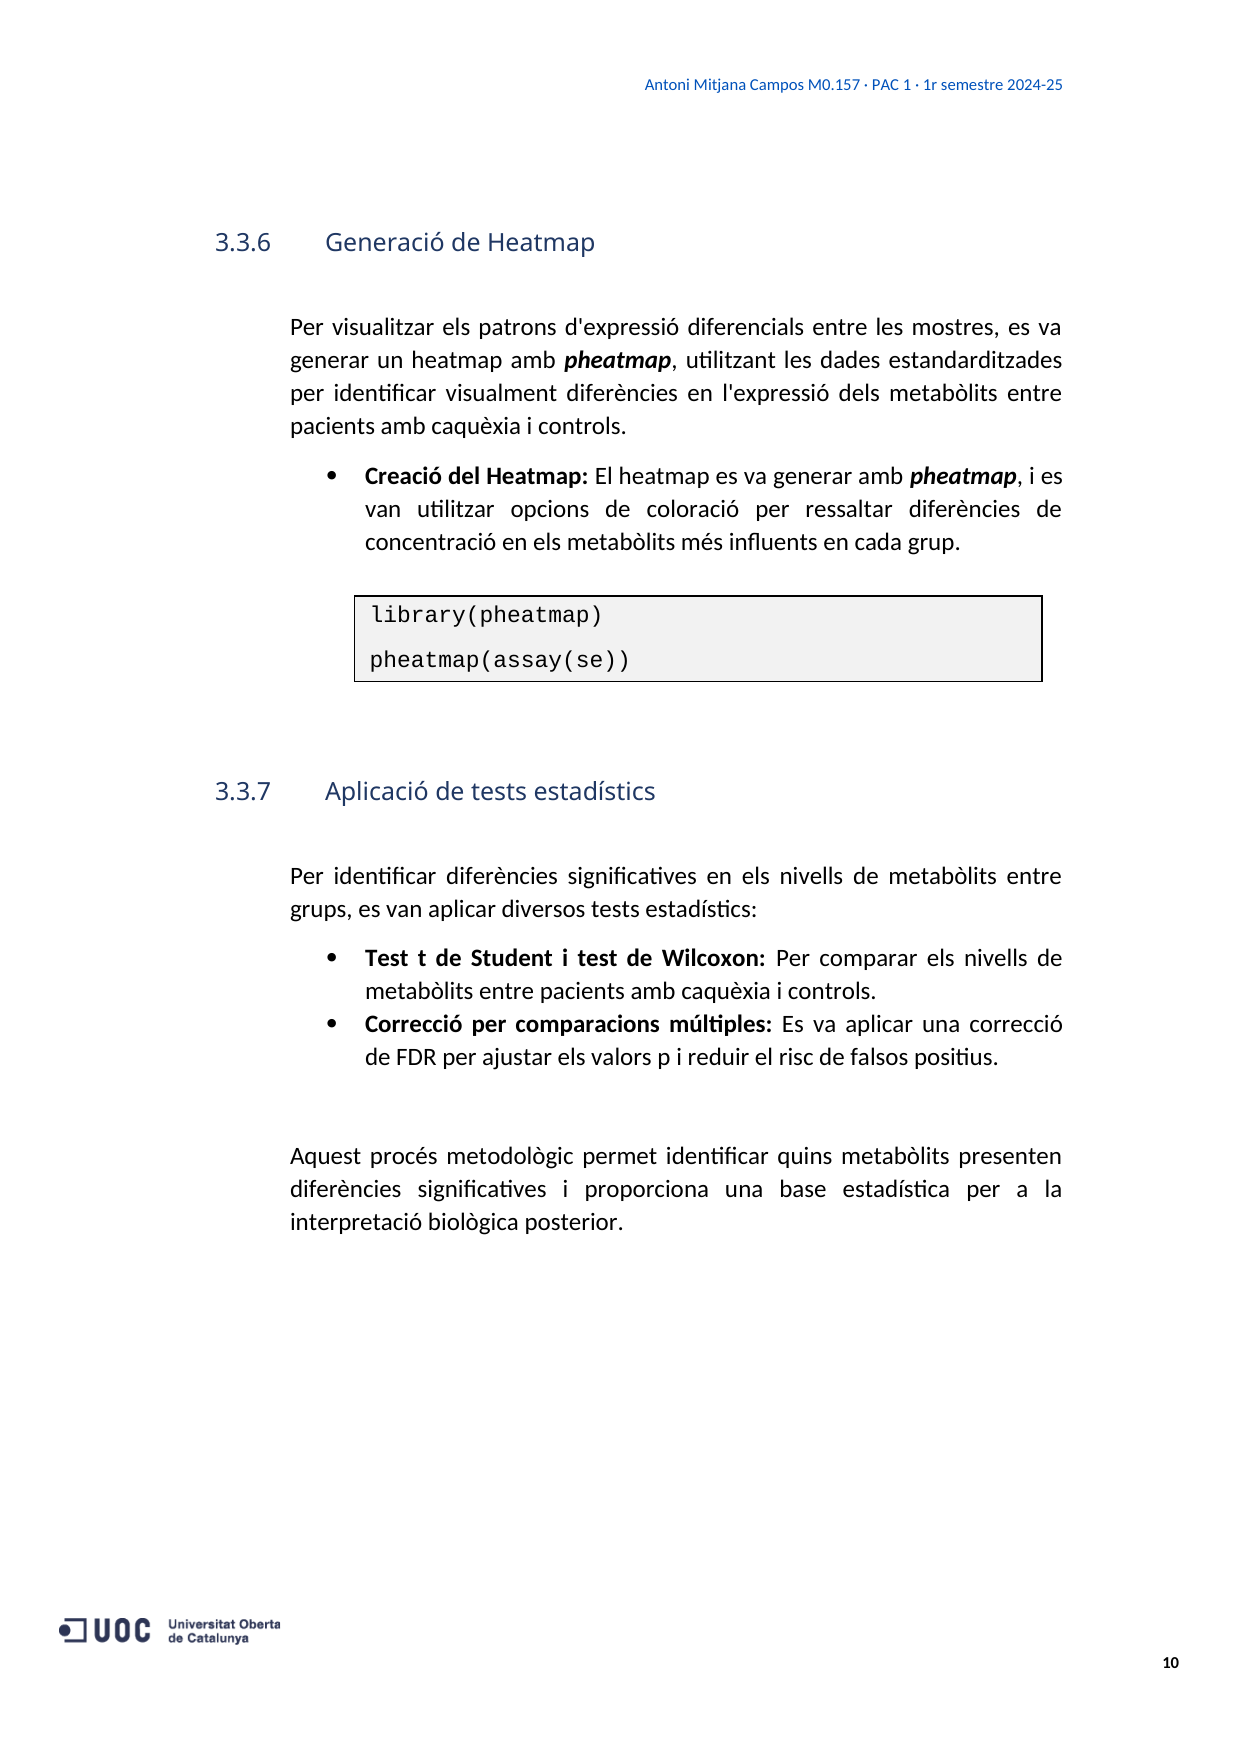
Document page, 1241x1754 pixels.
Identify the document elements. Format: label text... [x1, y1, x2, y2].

text Per identificar diferències significatives en els nivells de metabòlits entre grups, es van aplicar diversos tests estadístics: [290, 860, 1063, 923]
list Test t de Student i test de Wilcoxon: Per comparar els nivells de metabòlits entre pacients amb caquèxia i controls. [327, 942, 1063, 1006]
text Aquest procés metodològic permet identificar quins metabòlits presenten diferències significatives i proporciona una base estadística per a la interpretació biològica posterior. [290, 1140, 1063, 1237]
list Creació del Heatmap: El heatmap es va generar amb pheatmap, i es van utilitzar opcions de coloració per ressaltar diferències de concentració en els metabòlits més influents en cada grup. [327, 460, 1063, 556]
picture [59, 1618, 281, 1645]
text Per visualitzar els patrons d'expressió diferencials entre les mostres, es va generar un heatmap amb pheatmap, utilitzant les dades estandarditzades per identificar visualment diferències en l'expressió dels metabòlits entre pacients amb caquèxia i controls. [290, 311, 1063, 441]
list Correcció per comparacions múltiples: Es va aplicar una correcció de FDR per ajustar els valors p i reduir el risc de falsos positius. [327, 1008, 1063, 1072]
subtitle Aplicació de tests estadístics [215, 773, 1063, 808]
subtitle Generació de Heatmap [215, 225, 1063, 259]
